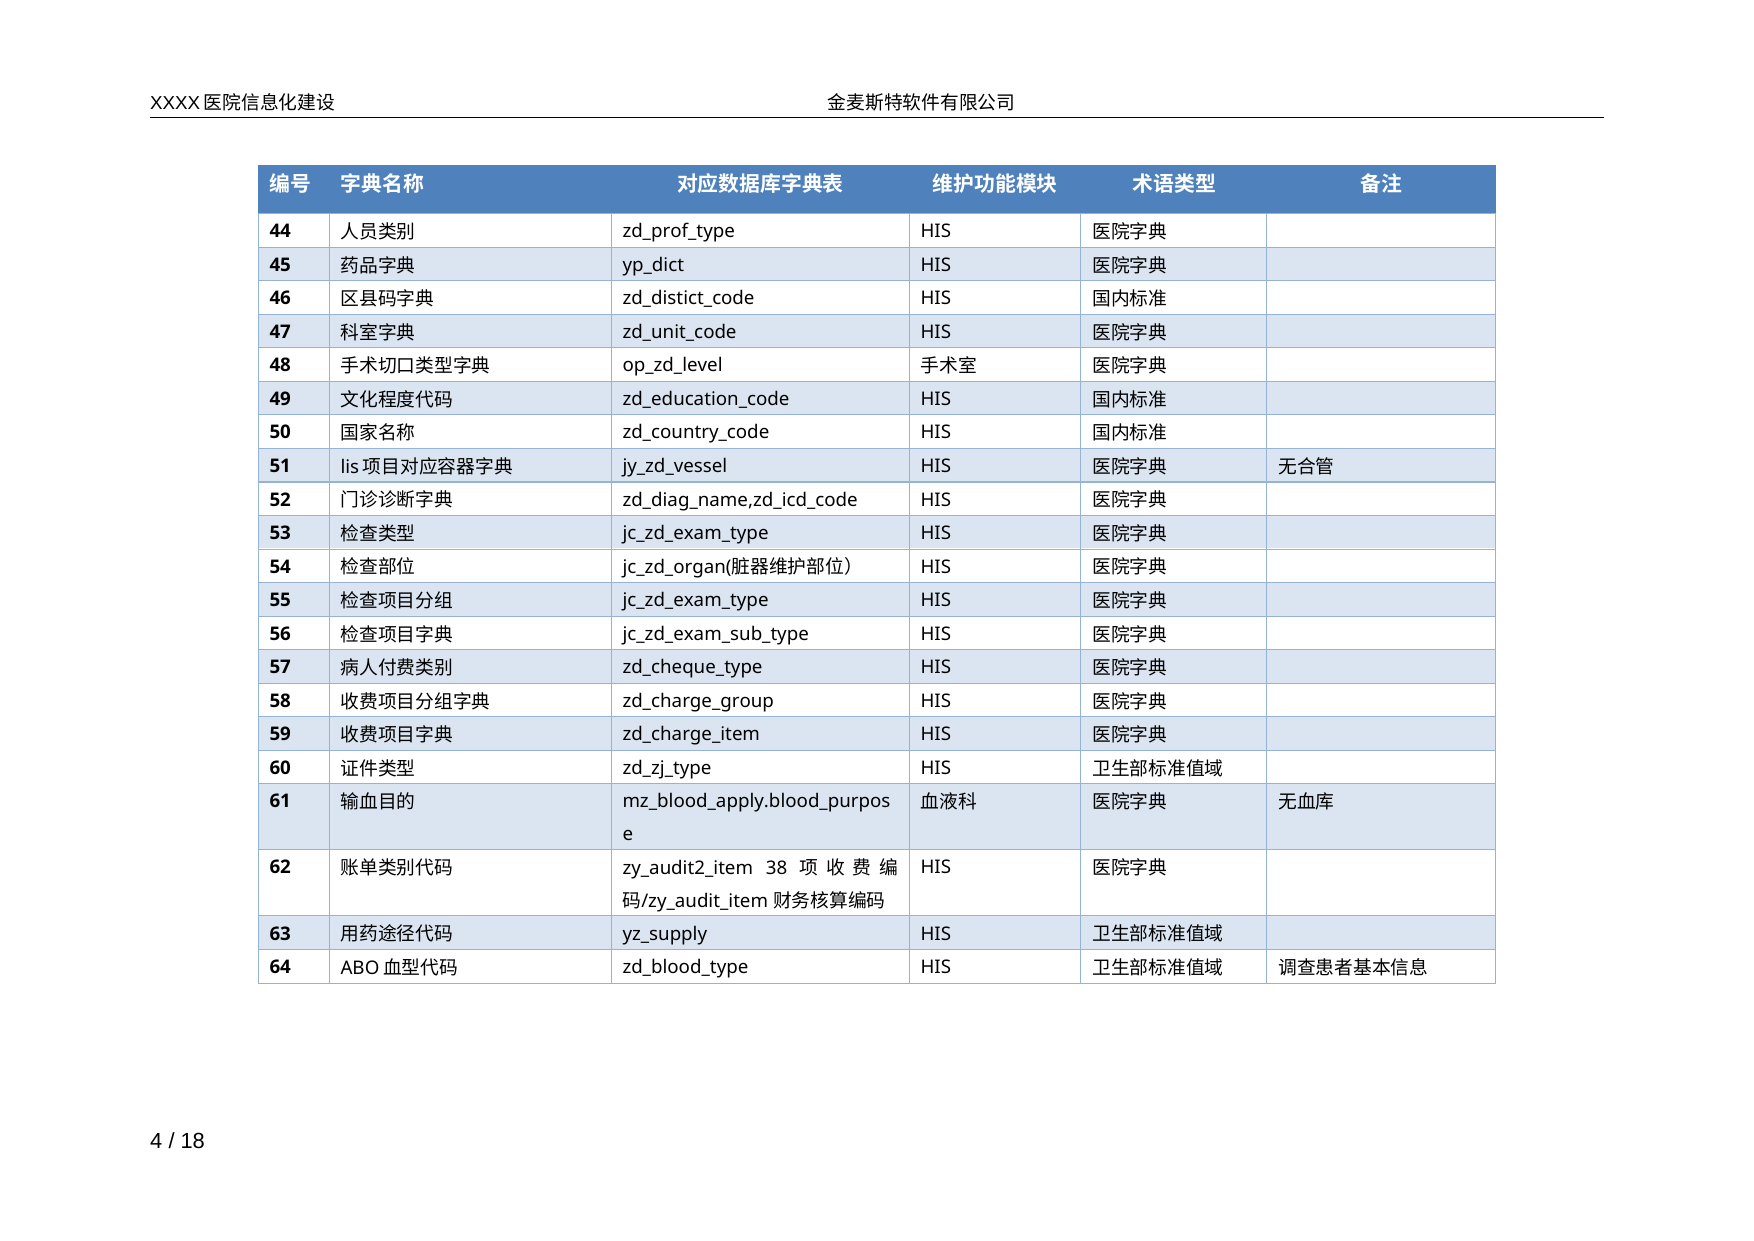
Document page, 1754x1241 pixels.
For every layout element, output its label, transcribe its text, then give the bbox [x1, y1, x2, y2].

table_cell 53 [259, 516, 329, 548]
table_cell 医院字典 [1081, 717, 1266, 750]
table_cell HIS [910, 650, 1080, 683]
table_cell 病人付费类别 [330, 650, 611, 683]
table_cell 账单类别代码 [330, 850, 611, 915]
table_cell 用药途径代码 [330, 916, 611, 949]
table_cell 手术切口类型字典 [330, 348, 611, 381]
table_cell 医院字典 [1081, 850, 1266, 915]
table_cell 52 [259, 483, 329, 515]
table_cell 医院字典 [1081, 583, 1266, 616]
table_cell op_zd_level [612, 348, 909, 381]
table_cell 无血库 [1267, 784, 1495, 849]
table_cell HIS [910, 717, 1080, 750]
table_cell 卫生部标准值域 [1081, 950, 1266, 982]
table_cell 49 [259, 382, 329, 414]
table_cell 60 [259, 751, 329, 783]
table_cell 47 [259, 315, 329, 347]
table_cell jc_zd_exam_sub_type [612, 617, 909, 649]
table_cell 调查患者基本信息 [1267, 950, 1495, 982]
table_cell 医院字典 [1081, 214, 1266, 247]
table_cell 检查类型 [330, 516, 611, 548]
table_cell HIS [910, 248, 1080, 280]
table_cell 医院字典 [1081, 784, 1266, 849]
table_cell [1267, 214, 1495, 247]
table_cell 无合管 [1267, 449, 1495, 481]
table_header 对应数据库字典表 [612, 166, 909, 213]
table_cell HIS [910, 214, 1080, 247]
table_cell [1267, 348, 1495, 381]
table_cell 61 [259, 784, 329, 849]
table_cell [1267, 583, 1495, 616]
table_cell yp_dict [612, 248, 909, 280]
table_cell [1267, 650, 1495, 683]
table_cell zd_education_code [612, 382, 909, 414]
table_cell 国家名称 [330, 415, 611, 448]
table_cell 门诊诊断字典 [330, 483, 611, 515]
table_cell 人员类别 [330, 214, 611, 247]
table_cell 46 [259, 281, 329, 314]
table_cell zy_audit2_item 38项收费编码/zy_audit_item 财务核算编码 [612, 850, 909, 915]
table_cell zd_country_code [612, 415, 909, 448]
table_cell 输血目的 [330, 784, 611, 849]
table_cell 56 [259, 617, 329, 649]
table_header 维护功能模块 [910, 166, 1080, 213]
table_cell zd_charge_item [612, 717, 909, 750]
table_cell 57 [259, 650, 329, 683]
table_cell HIS [910, 516, 1080, 548]
table_cell 51 [259, 449, 329, 481]
table_cell HIS [910, 550, 1080, 582]
table_cell ABO血型代码 [330, 950, 611, 982]
table_cell zd_distict_code [612, 281, 909, 314]
table_cell jc_zd_exam_type [612, 583, 909, 616]
table_cell 证件类型 [330, 751, 611, 783]
table_cell 卫生部标准值域 [1081, 916, 1266, 949]
table_cell 医院字典 [1081, 550, 1266, 582]
table_cell 54 [259, 550, 329, 582]
table_cell HIS [910, 684, 1080, 716]
table_cell jc_zd_exam_type [612, 516, 909, 548]
table_cell HIS [910, 415, 1080, 448]
table_cell [1267, 684, 1495, 716]
table_cell HIS [910, 382, 1080, 414]
table_cell 62 [259, 850, 329, 915]
table_cell [1267, 516, 1495, 548]
table_cell 收费项目字典 [330, 717, 611, 750]
table_cell 文化程度代码 [330, 382, 611, 414]
table_cell zd_zj_type [612, 751, 909, 783]
table_cell [1267, 248, 1495, 280]
table_cell HIS [910, 617, 1080, 649]
table_cell [1267, 717, 1495, 750]
table_cell [1267, 483, 1495, 515]
table_cell 医院字典 [1081, 449, 1266, 481]
table_cell 国内标准 [1081, 415, 1266, 448]
table_cell HIS [910, 583, 1080, 616]
table_cell 科室字典 [330, 315, 611, 347]
table_cell zd_unit_code [612, 315, 909, 347]
table_cell HIS [910, 315, 1080, 347]
table_cell mz_blood_apply.blood_purpose [612, 784, 909, 849]
table_cell 卫生部标准值域 [1081, 751, 1266, 783]
table_header 字典名称 [330, 166, 611, 213]
table_cell 国内标准 [1081, 281, 1266, 314]
table_cell HIS [910, 950, 1080, 982]
table_cell 血液科 [910, 784, 1080, 849]
table_cell [1267, 916, 1495, 949]
table_cell 医院字典 [1081, 516, 1266, 548]
table_cell 检查部位 [330, 550, 611, 582]
table_cell 45 [259, 248, 329, 280]
table_cell zd_prof_type [612, 214, 909, 247]
table_cell [1267, 382, 1495, 414]
table_cell HIS [910, 281, 1080, 314]
table_cell [1267, 281, 1495, 314]
table_cell yz_supply [612, 916, 909, 949]
table_cell 50 [259, 415, 329, 448]
table_cell HIS [910, 751, 1080, 783]
table_cell HIS [910, 850, 1080, 915]
table_cell 国内标准 [1081, 382, 1266, 414]
table_cell 区县码字典 [330, 281, 611, 314]
table_cell 医院字典 [1081, 483, 1266, 515]
table_cell lis项目对应容器字典 [330, 449, 611, 481]
table_cell [1267, 315, 1495, 347]
table_cell 44 [259, 214, 329, 247]
table_cell HIS [910, 449, 1080, 481]
table_cell HIS [910, 916, 1080, 949]
table_cell 药品字典 [330, 248, 611, 280]
table_cell 医院字典 [1081, 617, 1266, 649]
table_cell zd_diag_name,zd_icd_code [612, 483, 909, 515]
table_cell 64 [259, 950, 329, 982]
table_cell jy_zd_vessel [612, 449, 909, 481]
table_cell 48 [259, 348, 329, 381]
table_cell [1267, 415, 1495, 448]
table_cell 医院字典 [1081, 684, 1266, 716]
table_cell 医院字典 [1081, 348, 1266, 381]
table_cell 收费项目分组字典 [330, 684, 611, 716]
table_cell zd_blood_type [612, 950, 909, 982]
table_cell 63 [259, 916, 329, 949]
table_cell 55 [259, 583, 329, 616]
table_cell [1267, 550, 1495, 582]
table_cell 手术室 [910, 348, 1080, 381]
table_cell jc_zd_organ(脏器维护部位） [612, 550, 909, 582]
table_cell [1267, 751, 1495, 783]
table_header 编号 [259, 166, 329, 213]
table_cell 医院字典 [1081, 650, 1266, 683]
table_header 备注 [1267, 166, 1495, 213]
table_cell 59 [259, 717, 329, 750]
table_cell [1267, 850, 1495, 915]
table_cell 58 [259, 684, 329, 716]
table_cell zd_cheque_type [612, 650, 909, 683]
table_cell [1267, 617, 1495, 649]
table_cell 医院字典 [1081, 315, 1266, 347]
table_cell zd_charge_group [612, 684, 909, 716]
table_cell 检查项目字典 [330, 617, 611, 649]
table_cell 医院字典 [1081, 248, 1266, 280]
table_cell HIS [910, 483, 1080, 515]
table_cell 检查项目分组 [330, 583, 611, 616]
table_header 术语类型 [1081, 166, 1266, 213]
